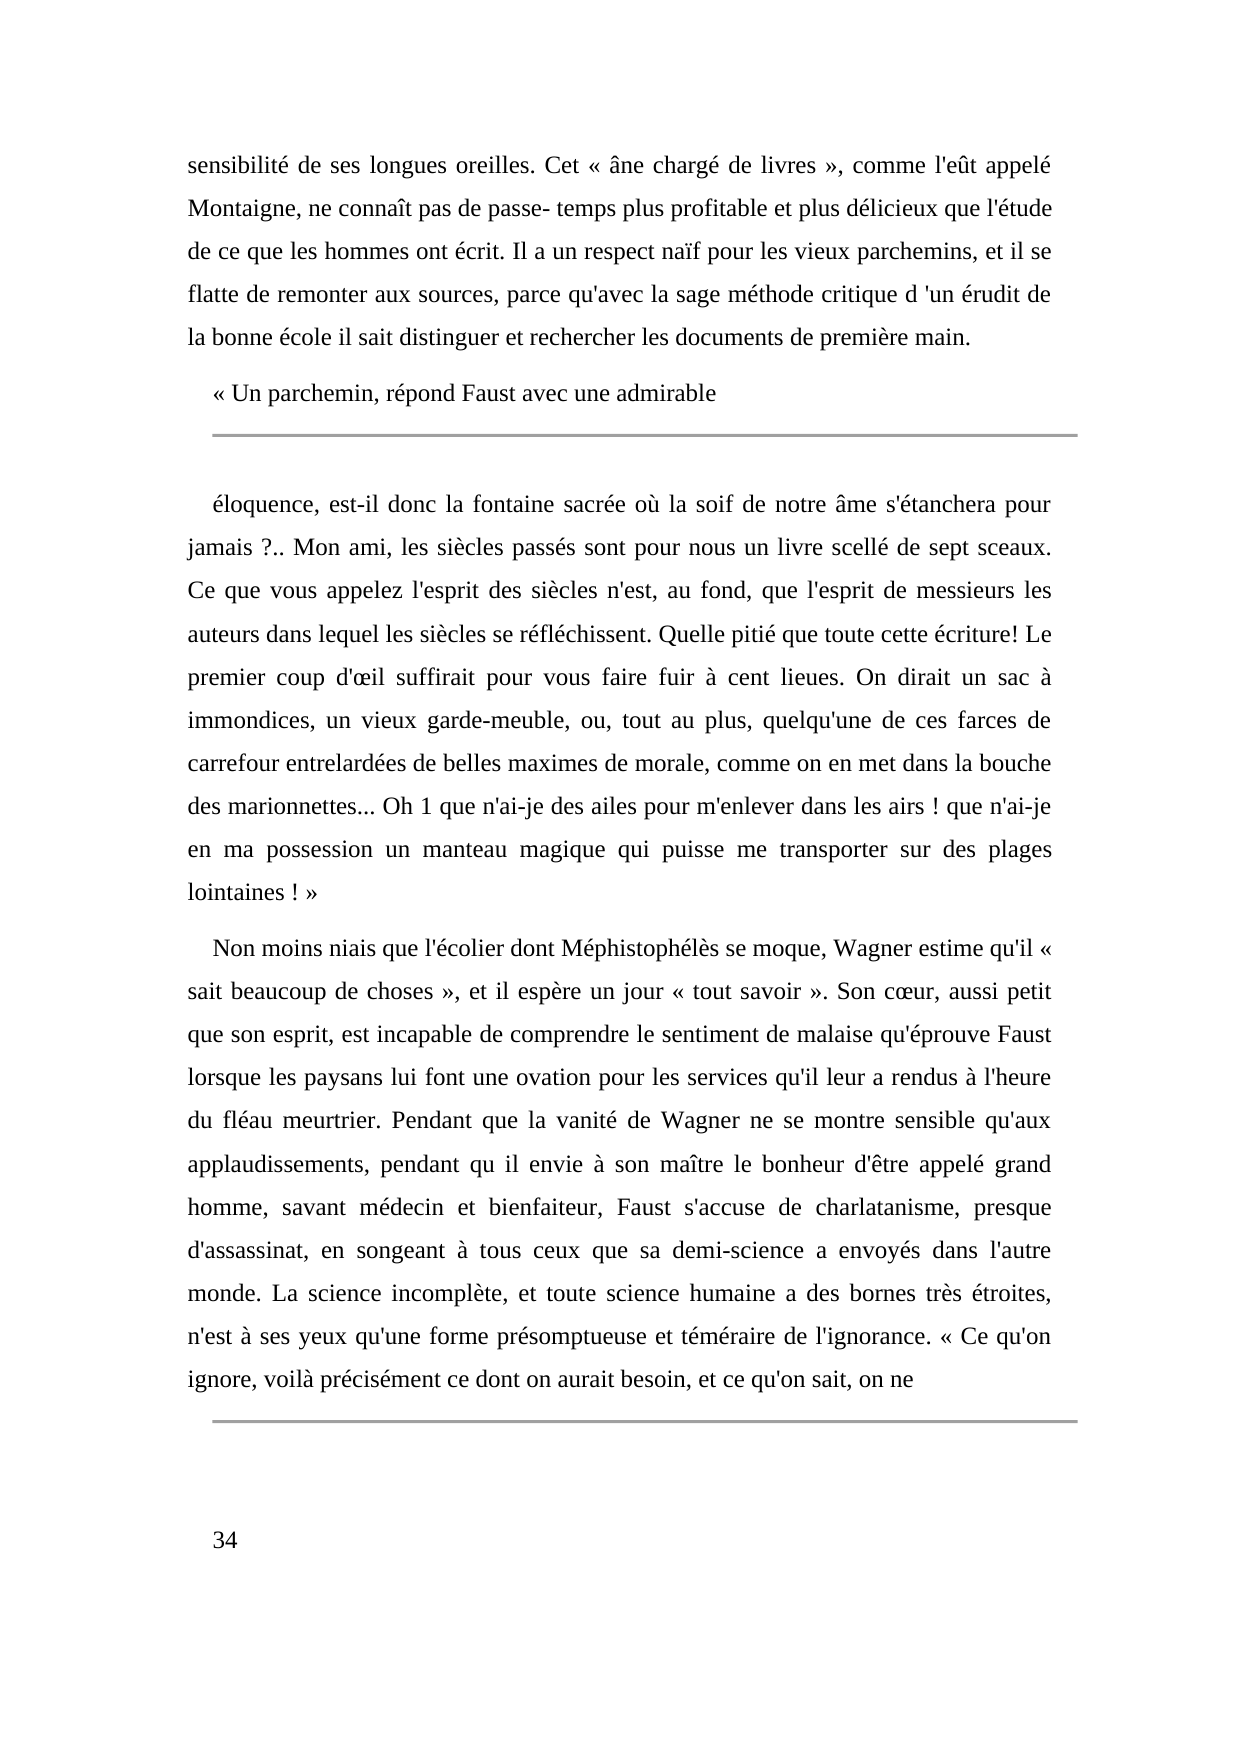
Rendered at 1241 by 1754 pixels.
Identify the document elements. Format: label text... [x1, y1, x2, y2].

text Non moins niais que l'écolier dont Méphistophélès se moque, Wagner estime qu'il « sait beaucoup de choses », et il espère un jour « tout savoir ». Son cœur, aussi petit que son esprit, est incapable de comprendre le sentiment de malaise qu'éprouve Faust lorsque les paysans lui font une ovation pour les services qu'il leur a rendus à l'heure du fléau meurtrier. Pendant que la vanité de Wagner ne se montre sensible qu'aux applaudissements, pendant qu il envie à son maître le bonheur d'être appelé grand homme, savant médecin et bienfaiteur, Faust s'accuse de charlatanisme, presque d'assassinat, en songeant à tous ceux que sa demi-science a envoyés dans l'autre monde. La science incomplète, et toute science humaine a des bornes très étroites, n'est à ses yeux qu'une forme présomptueuse et téméraire de l'ignorance. « Ce qu'on ignore, voilà précisément ce dont on aurait besoin, et ce qu'on sait, on ne [187, 933, 1053, 1393]
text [187, 150, 1053, 351]
text éloquence, est-il donc la fontaine sacrée où la soif de notre âme s'étanchera pour jamais ?.. Mon ami, les siècles passés sont pour nous un livre scellé de sept sceaux. Ce que vous appelez l'esprit des siècles n'est, au fond, que l'esprit de messieurs les auteurs dans lequel les siècles se réfléchissent. Quelle pitié que toute cette écriture! Le premier coup d'œil suffirait pour vous faire fuir à cent lieues. On dirait un sac à immondices, un vieux garde-meuble, ou, tout au plus, quelqu'une de ces farces de carrefour entrelardées de belles maximes de morale, comme on en met dans la bouche des marionnettes... Oh 1 que n'ai-je des ailes pour m'enlever dans les airs ! que n'ai-je en ma possession un manteau magique qui puisse me transporter sur des plages lointaines ! » [187, 489, 1053, 906]
text « Un parchemin, répond Faust avec une admirable [187, 378, 1053, 407]
